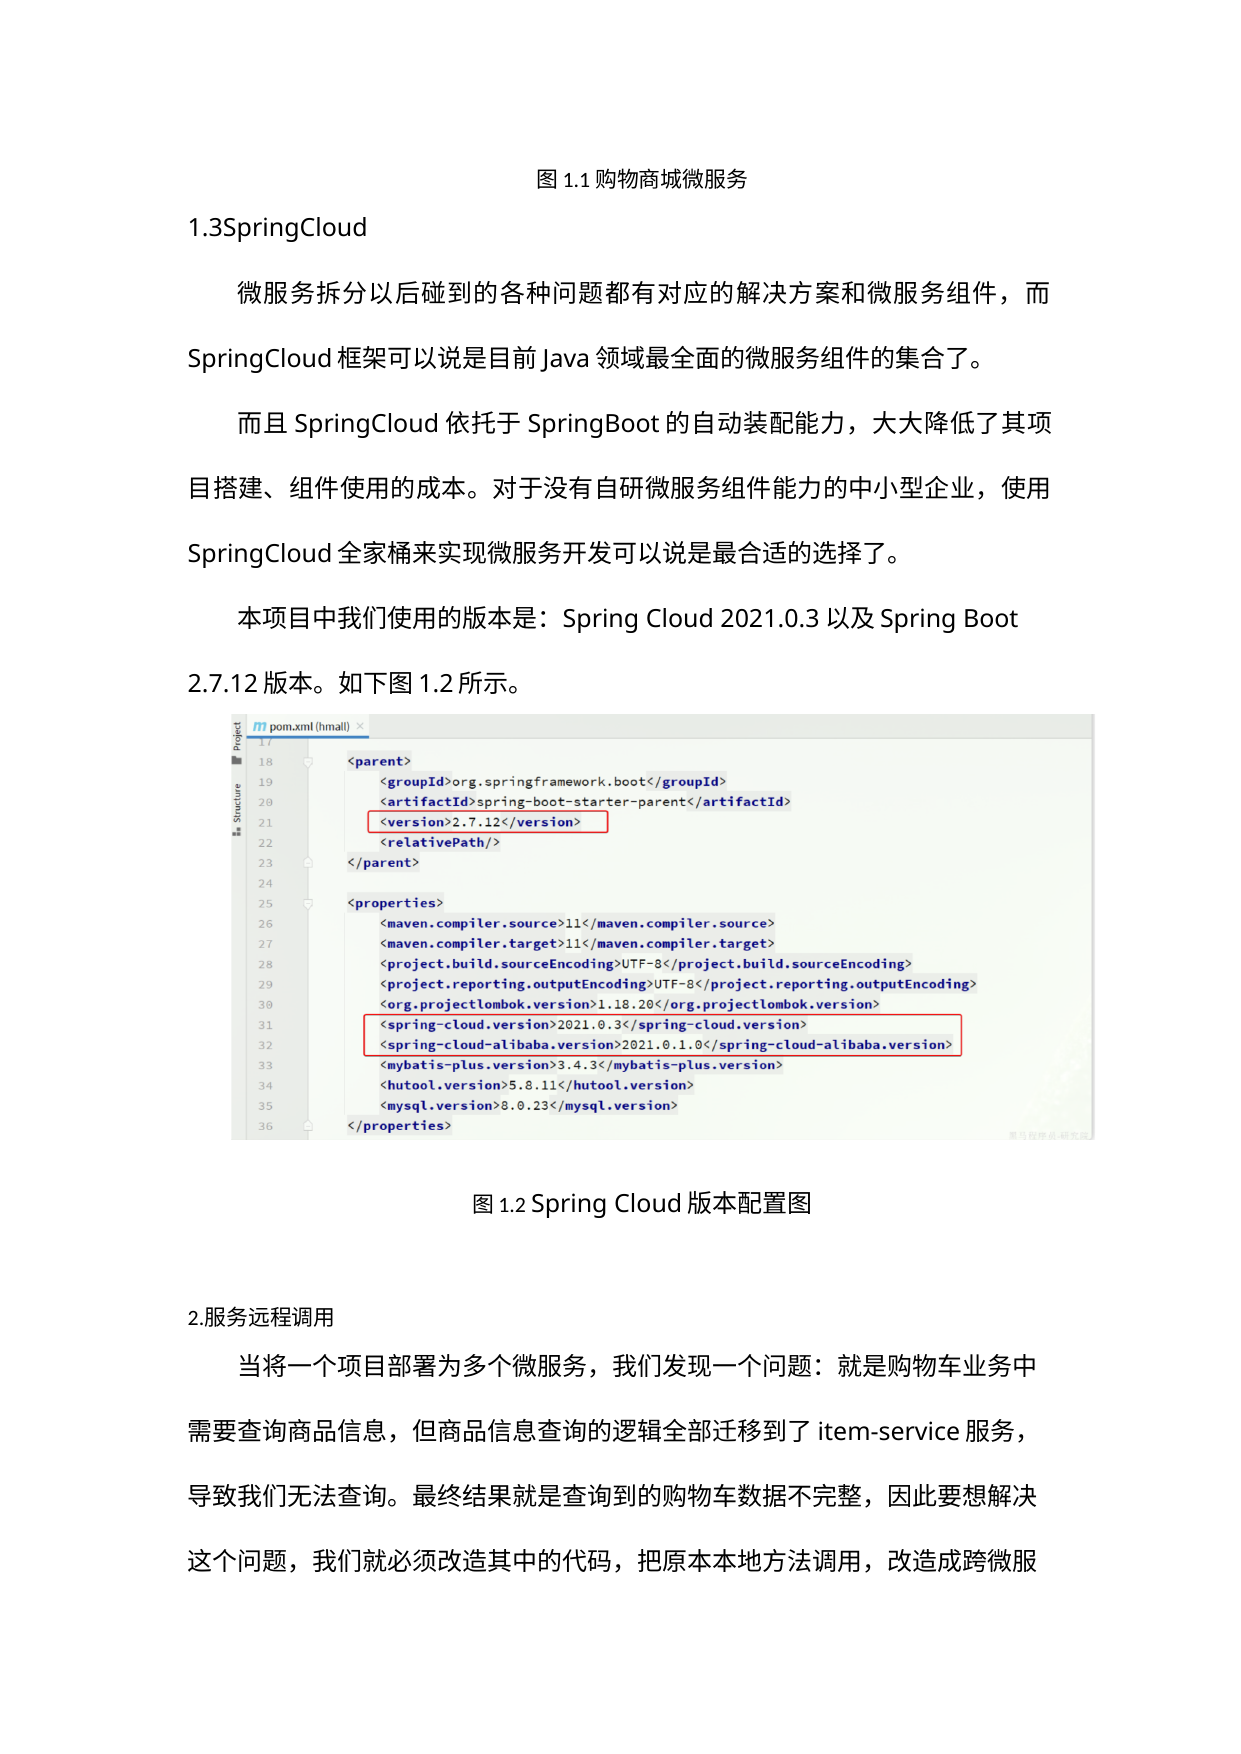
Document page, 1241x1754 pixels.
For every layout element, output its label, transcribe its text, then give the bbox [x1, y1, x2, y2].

text 2.服务远程调用 [187, 1299, 1053, 1332]
text 图1.1 购物商城微服务 [187, 162, 1053, 194]
text 本项目中我们使用的版本是：Spring Cloud 2021.0.3以及Spring Boot 2.7.12版本。如下图1.2所示。 [187, 584, 1053, 714]
text 图1.2 Spring Cloud版本配置图 [187, 1169, 1053, 1234]
text 1.3SpringCloud [187, 194, 1053, 259]
text 而且SpringCloud依托于SpringBoot的自动装配能力，大大降低了其项目搭建、组件使用的成本。对于没有自研微服务组件能力的中小型企业，使用SpringCloud全家桶来实现微服务开发可以说是最合适的选择了。 [187, 389, 1053, 584]
picture [231, 714, 1096, 1140]
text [187, 1332, 1053, 1592]
text 微服务拆分以后碰到的各种问题都有对应的解决方案和微服务组件，而SpringCloud框架可以说是目前Java领域最全面的微服务组件的集合了。 [187, 259, 1053, 389]
